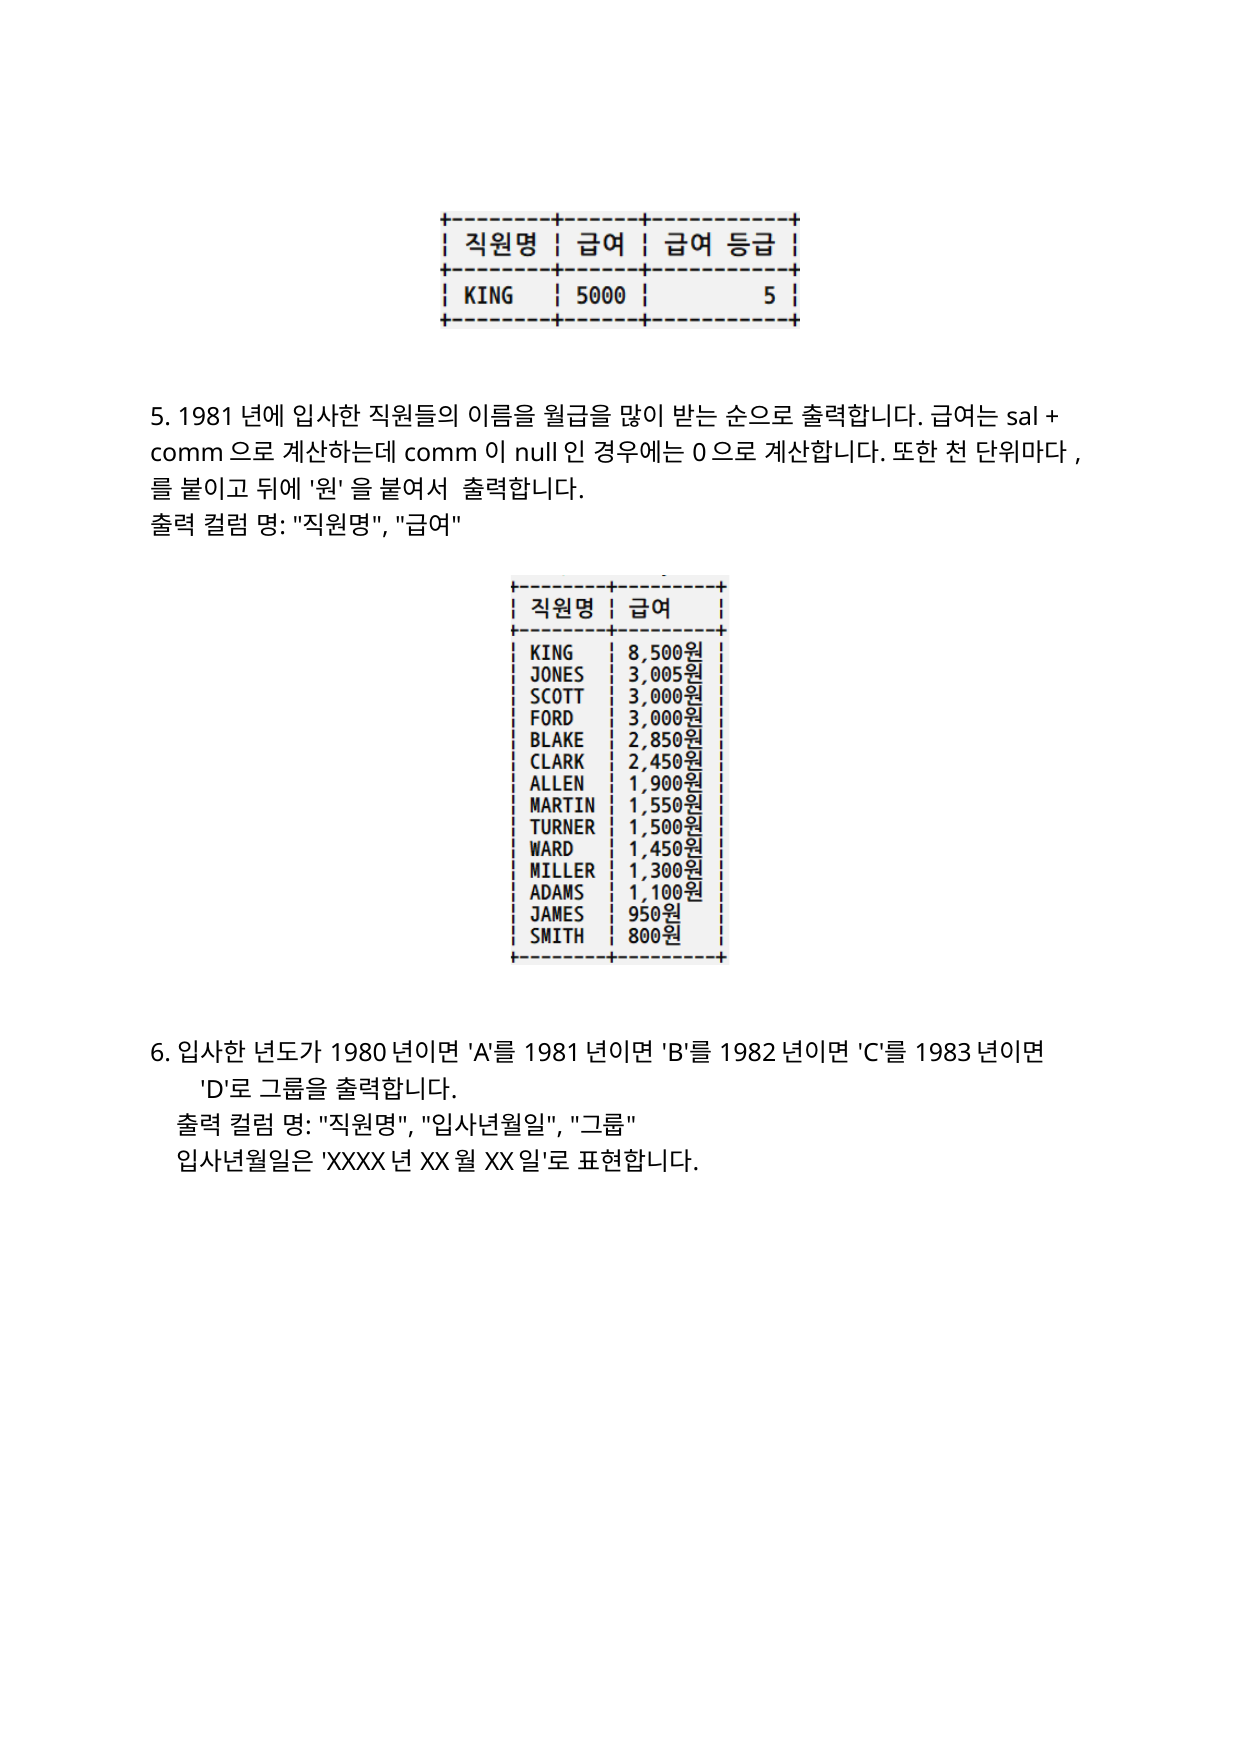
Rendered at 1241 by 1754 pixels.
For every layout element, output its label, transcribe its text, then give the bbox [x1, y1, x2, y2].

picture [440, 211, 800, 329]
text 6. 입사한 년도가 1980년이면 'A'를 1981년이면 'B'를 1982년이면 'C'를 1983년이면 'D'로 그룹을 출력합니다. [150, 1033, 1090, 1105]
picture [510, 575, 730, 965]
text 5. 1981년에 입사한 직원들의 이름을 월급을 많이 받는 순으로 출력합니다. 급여는 sal + comm으로 계산하는데 comm 이 null인 경우에는 0으로 계산합니다. 또한 천 단위마다 ,를 붙이고 뒤에 '원' 을 붙여서 출력합니다. [150, 397, 1090, 505]
text 입사년월일은 'XXXX년 XX월 XX일'로 표현합니다. [150, 1142, 1090, 1178]
text 출력 컬럼 명: "직원명", "급여" [150, 505, 1090, 542]
text 출력 컬럼 명: "직원명", "입사년월일", "그룹" [150, 1105, 1090, 1142]
